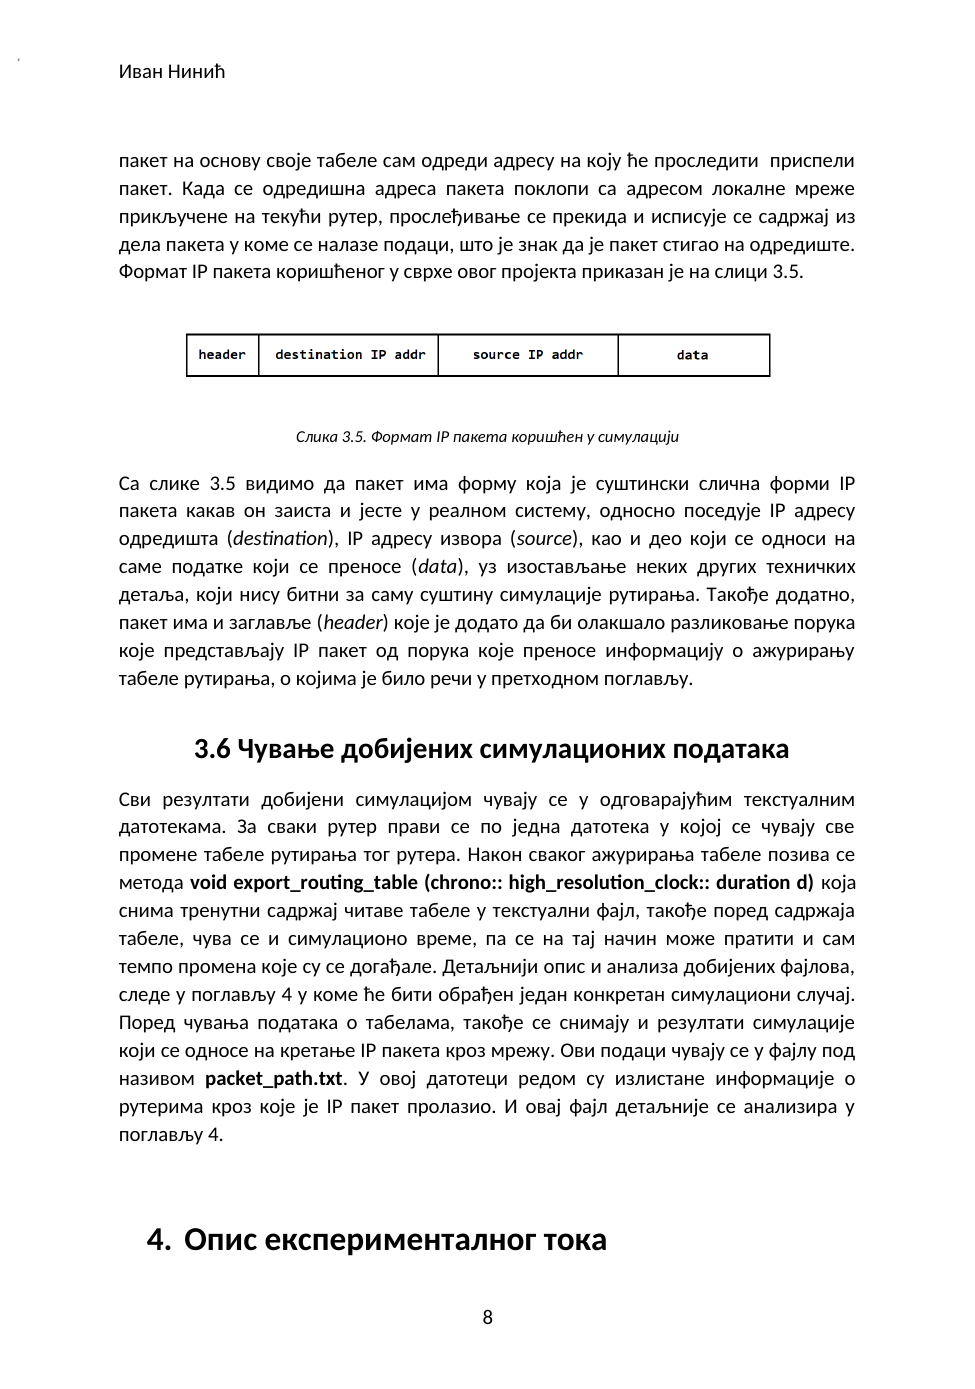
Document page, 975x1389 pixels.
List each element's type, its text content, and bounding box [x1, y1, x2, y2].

subtitle Опис експерименталног тока [147, 1218, 856, 1259]
text Сви резултати добијени симулацијом чувају се у одговарајућим текстуалним датотекама. За сваки рутер прави се по једна датотека у којој се чувају све промене табеле рутирања тог рутера. Након сваког ажурирања табеле позива се метода void export_routing_table (chrono:: high_resolution_clock:: duration d) која снима тренутни садржај читаве табеле у текстуални фајл, такође поред садржаја табеле, чува се и симулационо време, па се на тај начин може пратити и сам темпо промена које су се догађале. Детаљнији опис и анализа добијених фајлова, следе у поглављу 4 у коме ће бити обрађен један конкретан симулациони случај. Поред чувања података о табелама, такође се снимају и резултати симулације који се односе на кретање IP пакета кроз мрежу. Ови подаци чувају се у фајлу под називом packet_path.txt. У овој датотеци редом су излистане информације о рутерима кроз које је IP пакет пролазио. И овај фајл детаљније се анализира у поглављу 4. [118, 786, 856, 1146]
text Са слике 3.5 видимо да пакет има форму која је суштински слична форми IP пакета какав он заиста и јесте у реалном систему, односно поседује IP адресу одредишта (destination), IP адресу извора (source), као и део који се односи на саме податке који се преносе (data), уз изостављање неких других техничких детаља, који нису битни за саму суштину симулације рутирања. Такође додатно, пакет има и заглавље (header) које је додато да би олакшало разликовање порука које представљају IP пакет од порука које преносе информацију о ажурирању табеле рутирања, о којима је било речи у претходном поглављу. [118, 470, 856, 691]
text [118, 147, 856, 284]
subtitle 3.6 Чување добијених симулационих података [193, 731, 856, 766]
picture [118, 307, 857, 404]
text Слика 3.5. Формат IP пакета коришћен у симулацији [118, 427, 856, 447]
